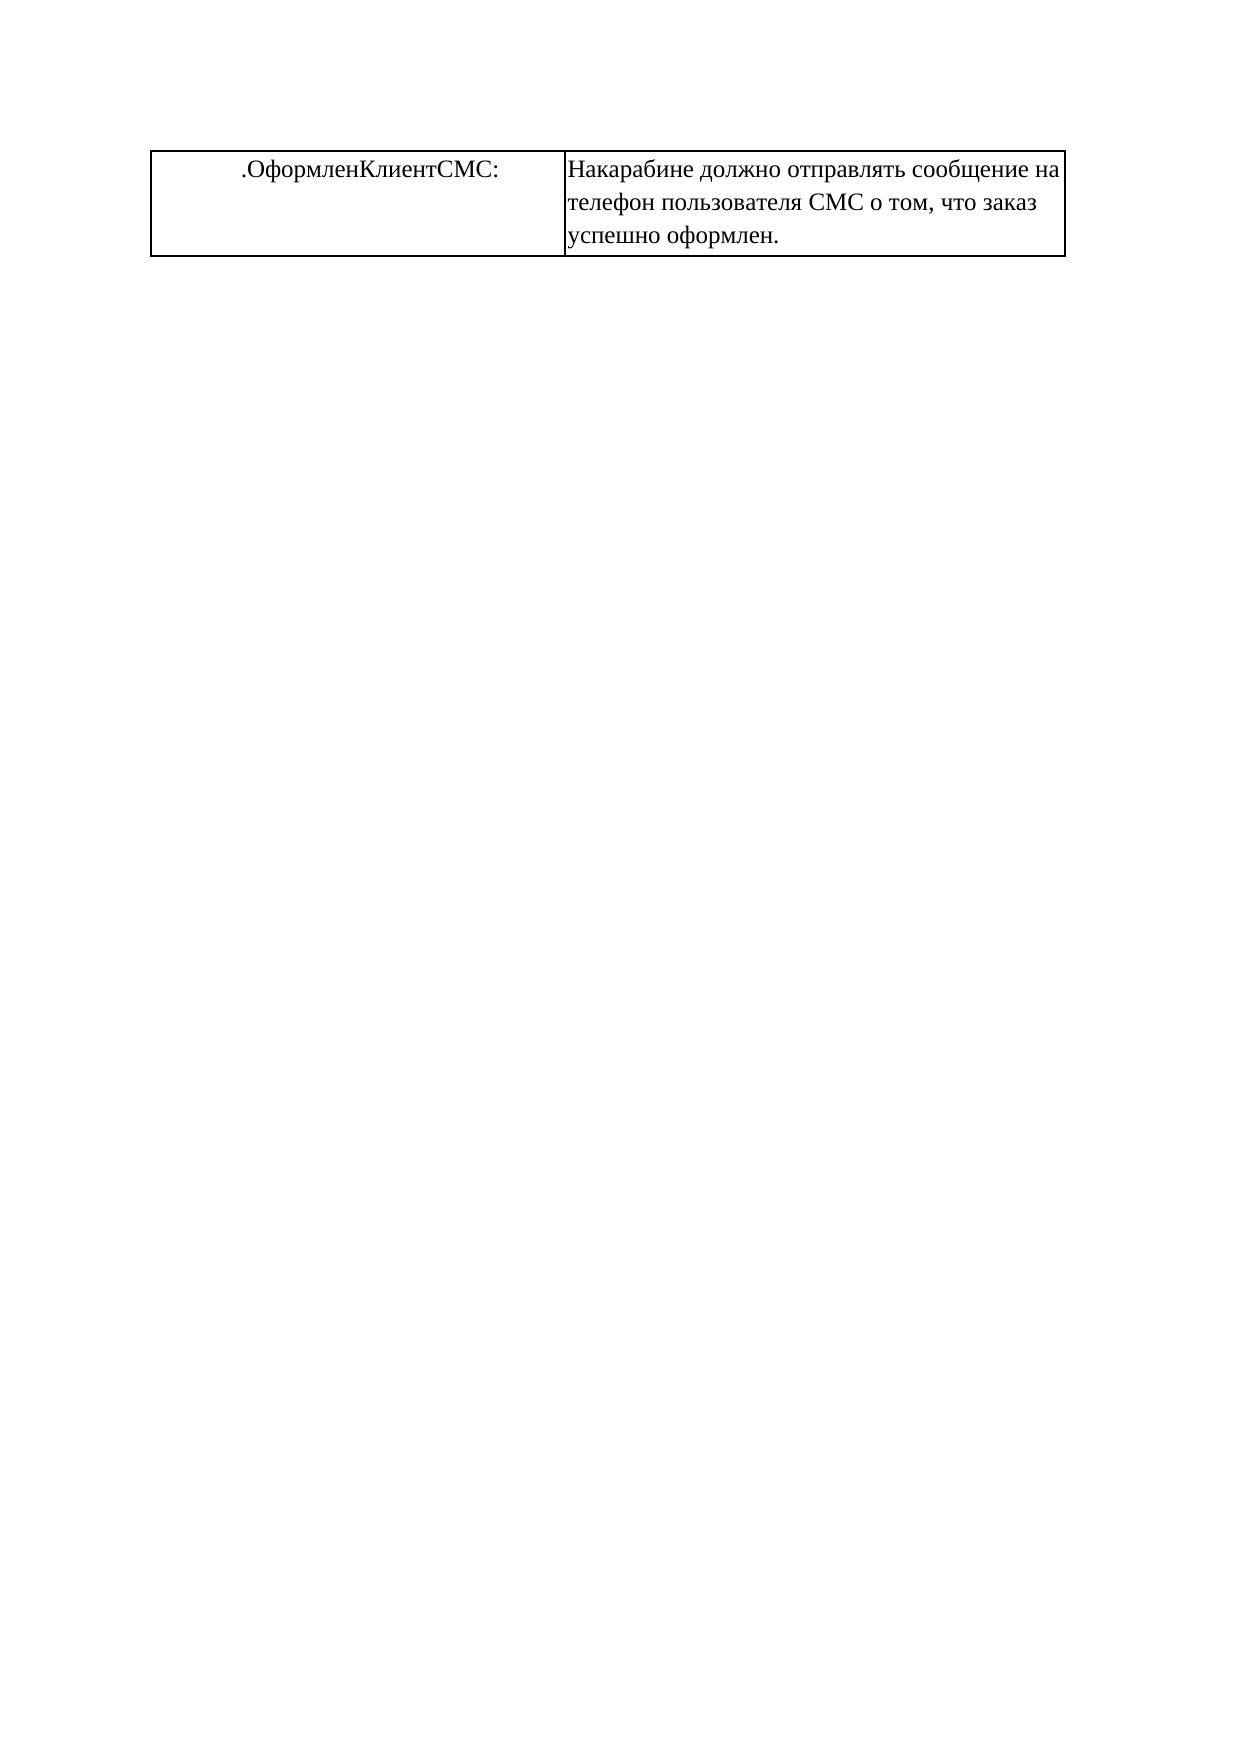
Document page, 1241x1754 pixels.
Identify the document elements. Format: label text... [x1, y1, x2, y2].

table_cell Накарабине должно отправлять сообщение на телефон пользователя СМС о том, что заказ успешно оформлен. [566, 152, 1064, 255]
table_cell .ОформленКлиентСМС: [152, 152, 564, 255]
